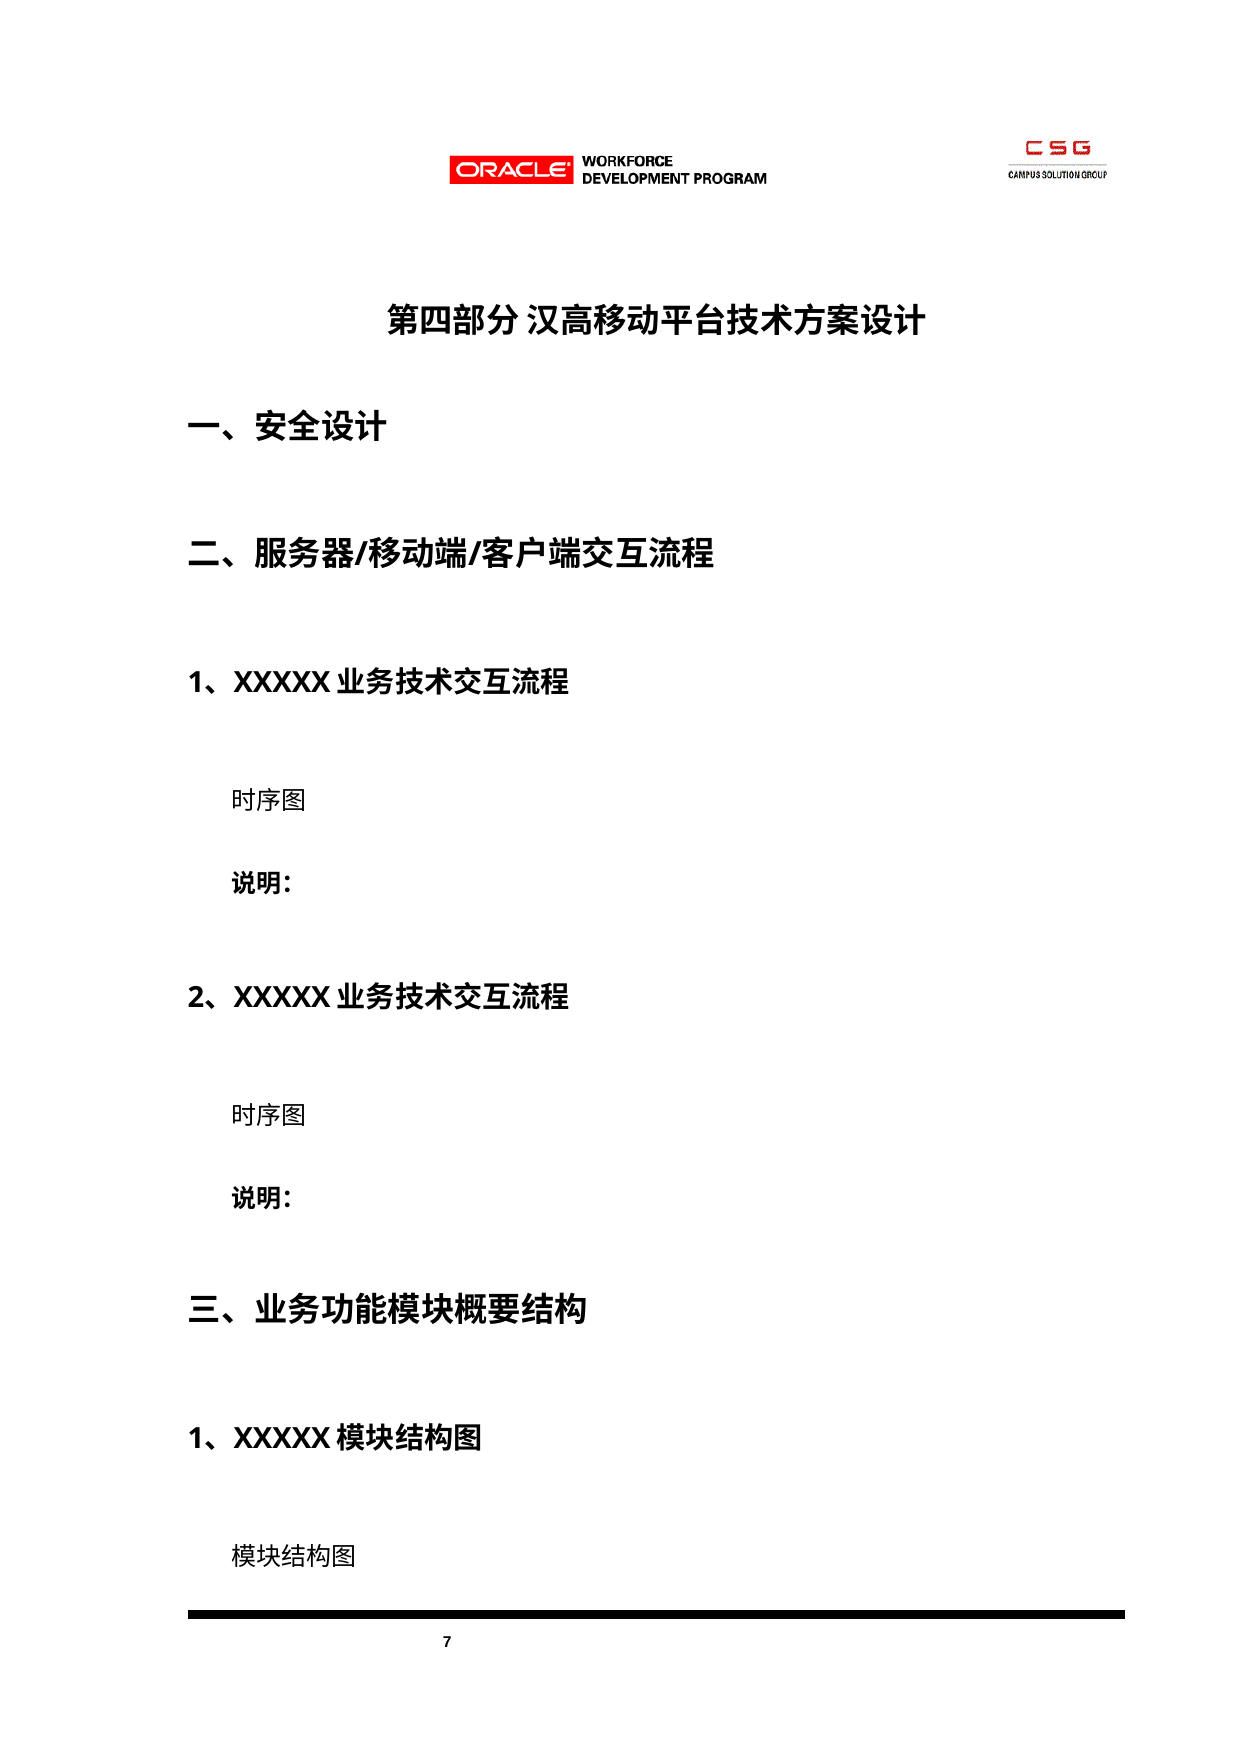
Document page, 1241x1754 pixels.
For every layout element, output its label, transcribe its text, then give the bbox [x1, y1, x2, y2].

text 说明： [187, 849, 1125, 914]
text 时序图 [187, 1081, 1125, 1146]
subtitle 第四部分 汉高移动平台技术方案设计 [187, 285, 1125, 350]
picture [993, 113, 1125, 212]
subtitle 三、业务功能模块概要结构 [187, 1274, 1125, 1339]
subtitle 二、服务器/移动端/客户端交互流程 [187, 519, 1125, 584]
picture [421, 127, 794, 212]
subtitle 1、XXXXX模块结构图 [187, 1403, 1125, 1468]
text 模块结构图 [187, 1522, 1125, 1587]
subtitle 一、安全设计 [187, 392, 1125, 457]
subtitle 1、XXXXX业务技术交互流程 [187, 648, 1125, 713]
text 时序图 [187, 766, 1125, 831]
text 说明： [187, 1164, 1125, 1229]
subtitle 2、XXXXX业务技术交互流程 [187, 962, 1125, 1027]
